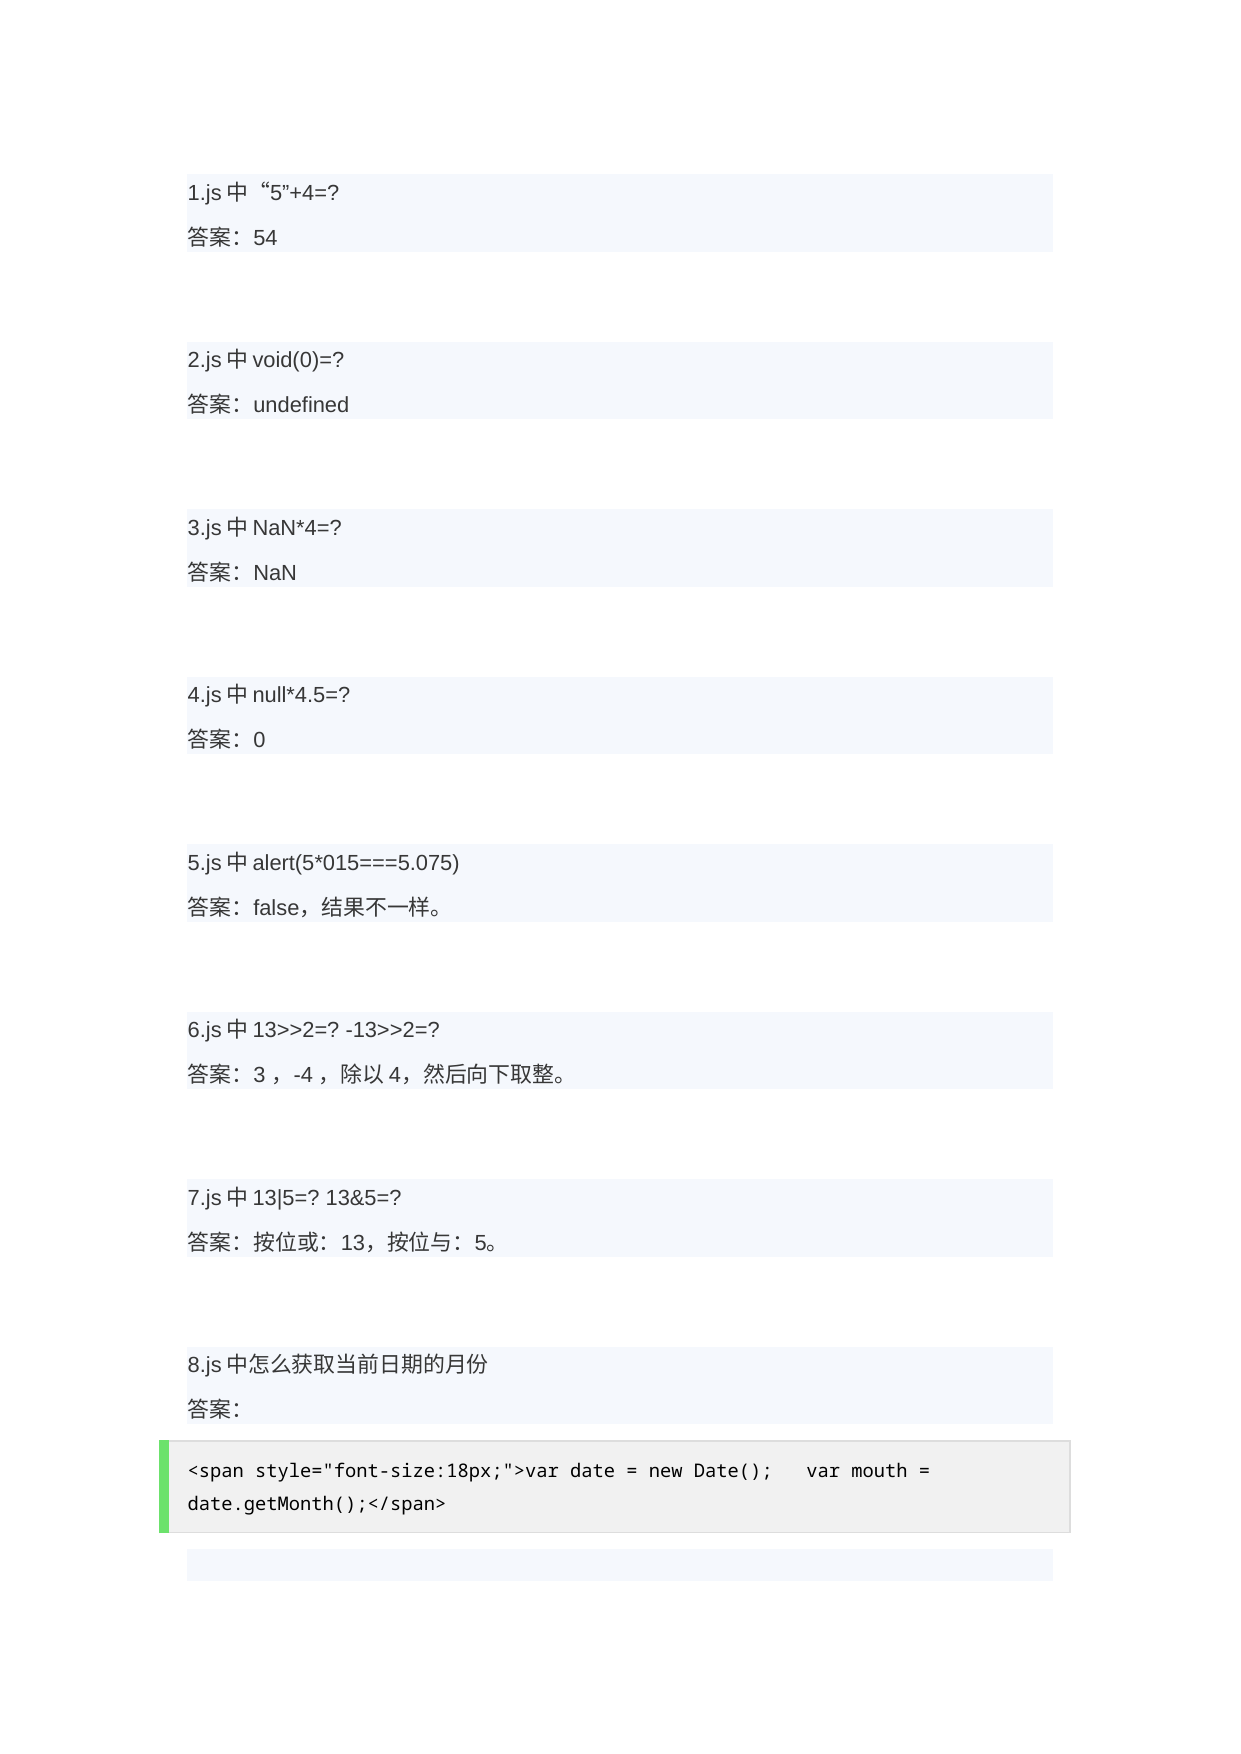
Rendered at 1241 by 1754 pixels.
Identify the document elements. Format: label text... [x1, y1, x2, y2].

text 答案：false，结果不一样。 [187, 889, 1053, 922]
text 6.js中13>>2=? -13>>2=? [187, 1012, 1053, 1044]
text 答案：undefined [187, 387, 1053, 419]
text 4.js中null*4.5=? [187, 677, 1053, 709]
text 答案：54 [187, 219, 1053, 252]
text 答案：按位或：13，按位与：5。 [187, 1224, 1053, 1257]
text 答案：0 [187, 722, 1053, 754]
text 1.js中“5”+4=? [187, 174, 1053, 207]
text 5.js中alert(5*015===5.075) [187, 844, 1053, 877]
text 答案： [187, 1392, 1053, 1424]
text 2.js中void(0)=? [187, 342, 1053, 374]
text <span style="font-size:18px;">var date = new Date(); var mouth = date.getMonth();</span> [169, 1442, 1069, 1532]
text 8.js中怎么获取当前日期的月份 [187, 1347, 1053, 1379]
text 3.js中NaN*4=? [187, 509, 1053, 542]
text 答案：3 ，-4 ，除以4，然后向下取整。 [187, 1057, 1053, 1089]
text 答案：NaN [187, 554, 1053, 587]
text 7.js中13|5=? 13&5=? [187, 1179, 1053, 1212]
